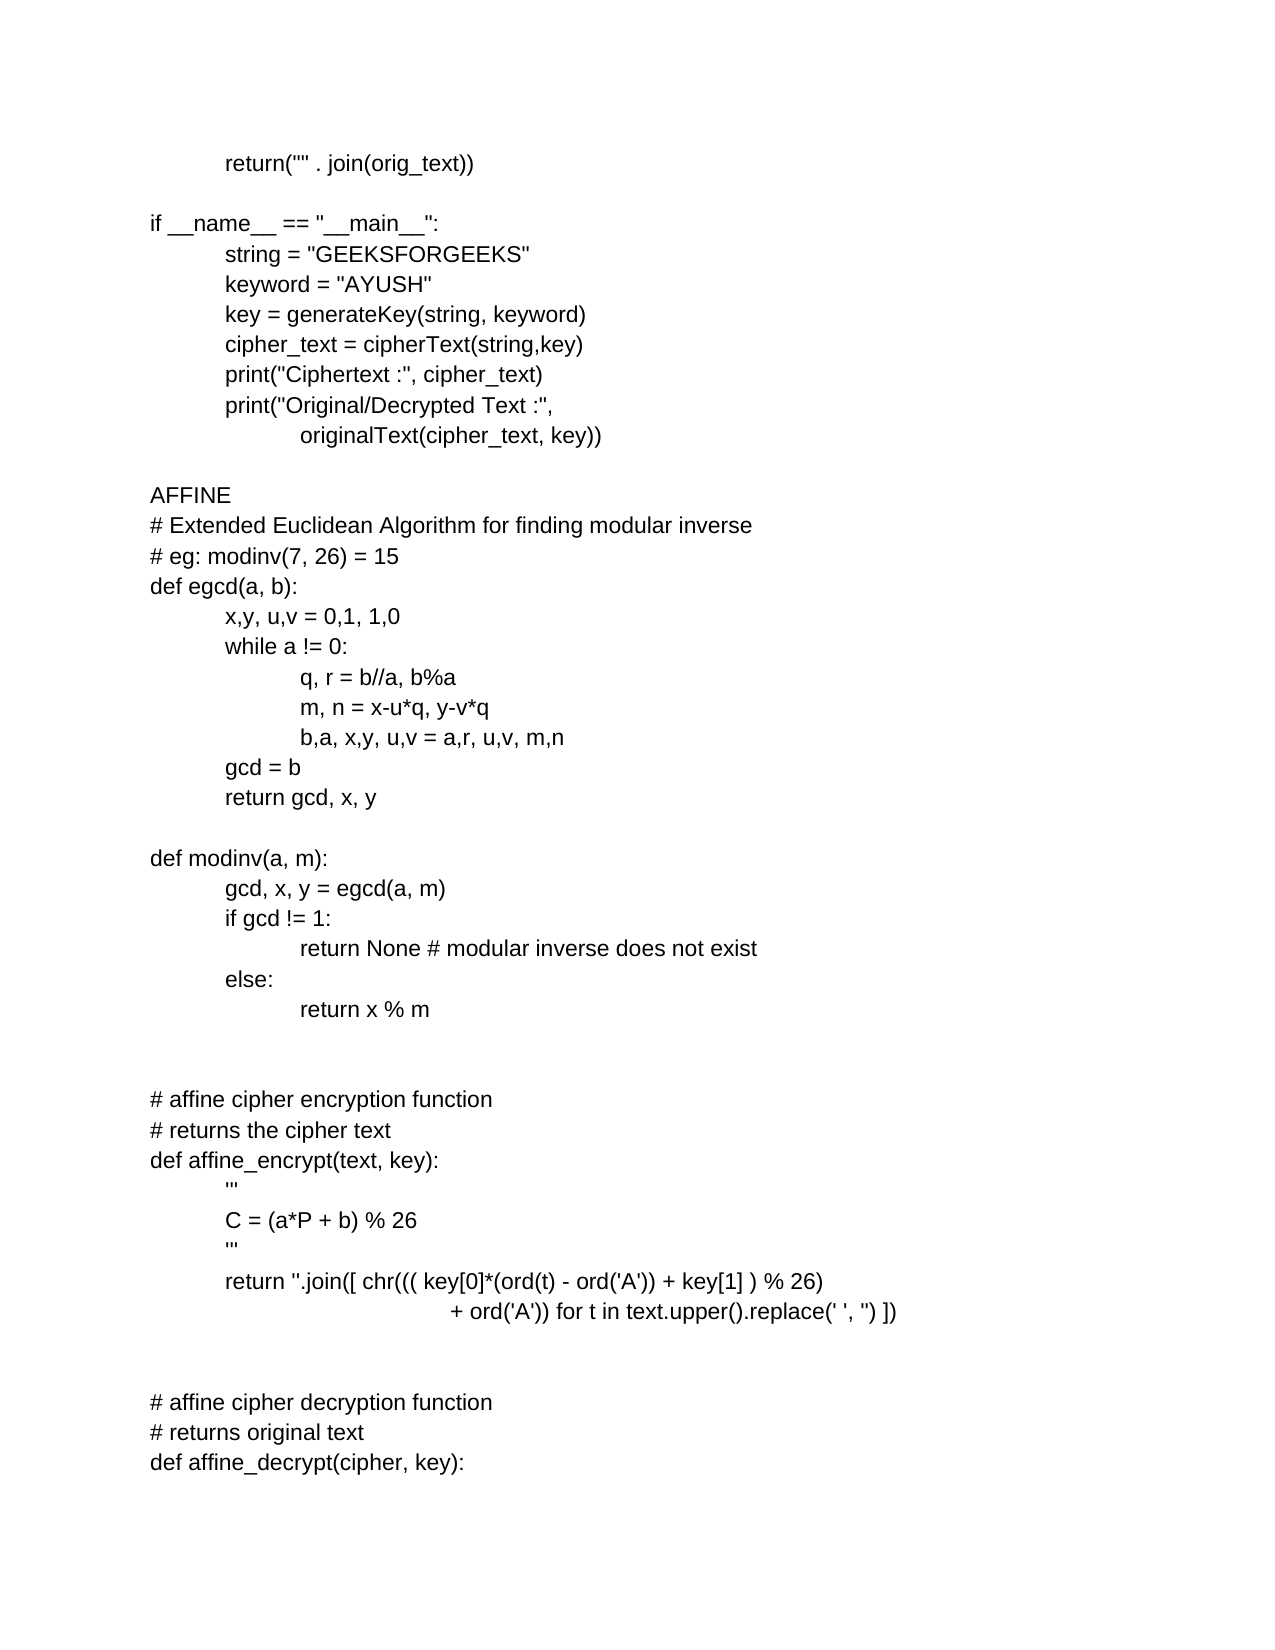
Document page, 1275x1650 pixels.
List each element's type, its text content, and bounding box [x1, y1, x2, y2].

text # returns the cipher text [150, 1117, 1125, 1143]
text print("Original/Decrypted Text :", [150, 392, 1125, 418]
text + ord('A')) for t in text.upper().replace(' ', '') ]) [150, 1298, 1125, 1324]
text ''' [150, 1177, 1125, 1203]
text return None # modular inverse does not exist [150, 935, 1125, 962]
text else: [150, 966, 1125, 992]
text if __name__ == "__main__": [150, 210, 1125, 237]
text print("Ciphertext :", cipher_text) [150, 361, 1125, 388]
text if gcd != 1: [150, 905, 1125, 932]
text originalText(cipher_text, key)) [150, 422, 1125, 448]
text # returns original text [150, 1419, 1125, 1445]
text while a != 0: [150, 633, 1125, 660]
text # affine cipher decryption function [150, 1388, 1125, 1415]
text gcd, x, y = egcd(a, m) [150, 875, 1125, 901]
text C = (a*P + b) % 26 [150, 1207, 1125, 1234]
text # affine cipher encryption function [150, 1086, 1125, 1113]
text x,y, u,v = 0,1, 1,0 [150, 603, 1125, 629]
text key = generateKey(string, keyword) [150, 301, 1125, 327]
text gcd = b [150, 754, 1125, 781]
text return("" . join(orig_text)) [150, 150, 1125, 176]
text b,a, x,y, u,v = a,r, u,v, m,n [150, 724, 1125, 750]
text def affine_encrypt(text, key): [150, 1147, 1125, 1173]
text # eg: modinv(7, 26) = 15 [150, 543, 1125, 569]
text return ''.join([ chr((( key[0]*(ord(t) - ord('A')) + key[1] ) % 26) [150, 1268, 1125, 1294]
text def egcd(a, b): [150, 573, 1125, 599]
text cipher_text = cipherText(string,key) [150, 331, 1125, 358]
text # Extended Euclidean Algorithm for finding modular inverse [150, 512, 1125, 539]
text def affine_decrypt(cipher, key): [150, 1449, 1125, 1475]
text m, n = x-u*q, y-v*q [150, 694, 1125, 720]
text def modinv(a, m): [150, 845, 1125, 871]
text ''' [150, 1237, 1125, 1264]
text q, r = b//a, b%a [150, 663, 1125, 690]
text string = "GEEKSFORGEEKS" [150, 241, 1125, 267]
text AFFINE [150, 482, 1125, 509]
text return gcd, x, y [150, 784, 1125, 811]
text keyword = "AYUSH" [150, 271, 1125, 297]
text return x % m [150, 996, 1125, 1022]
